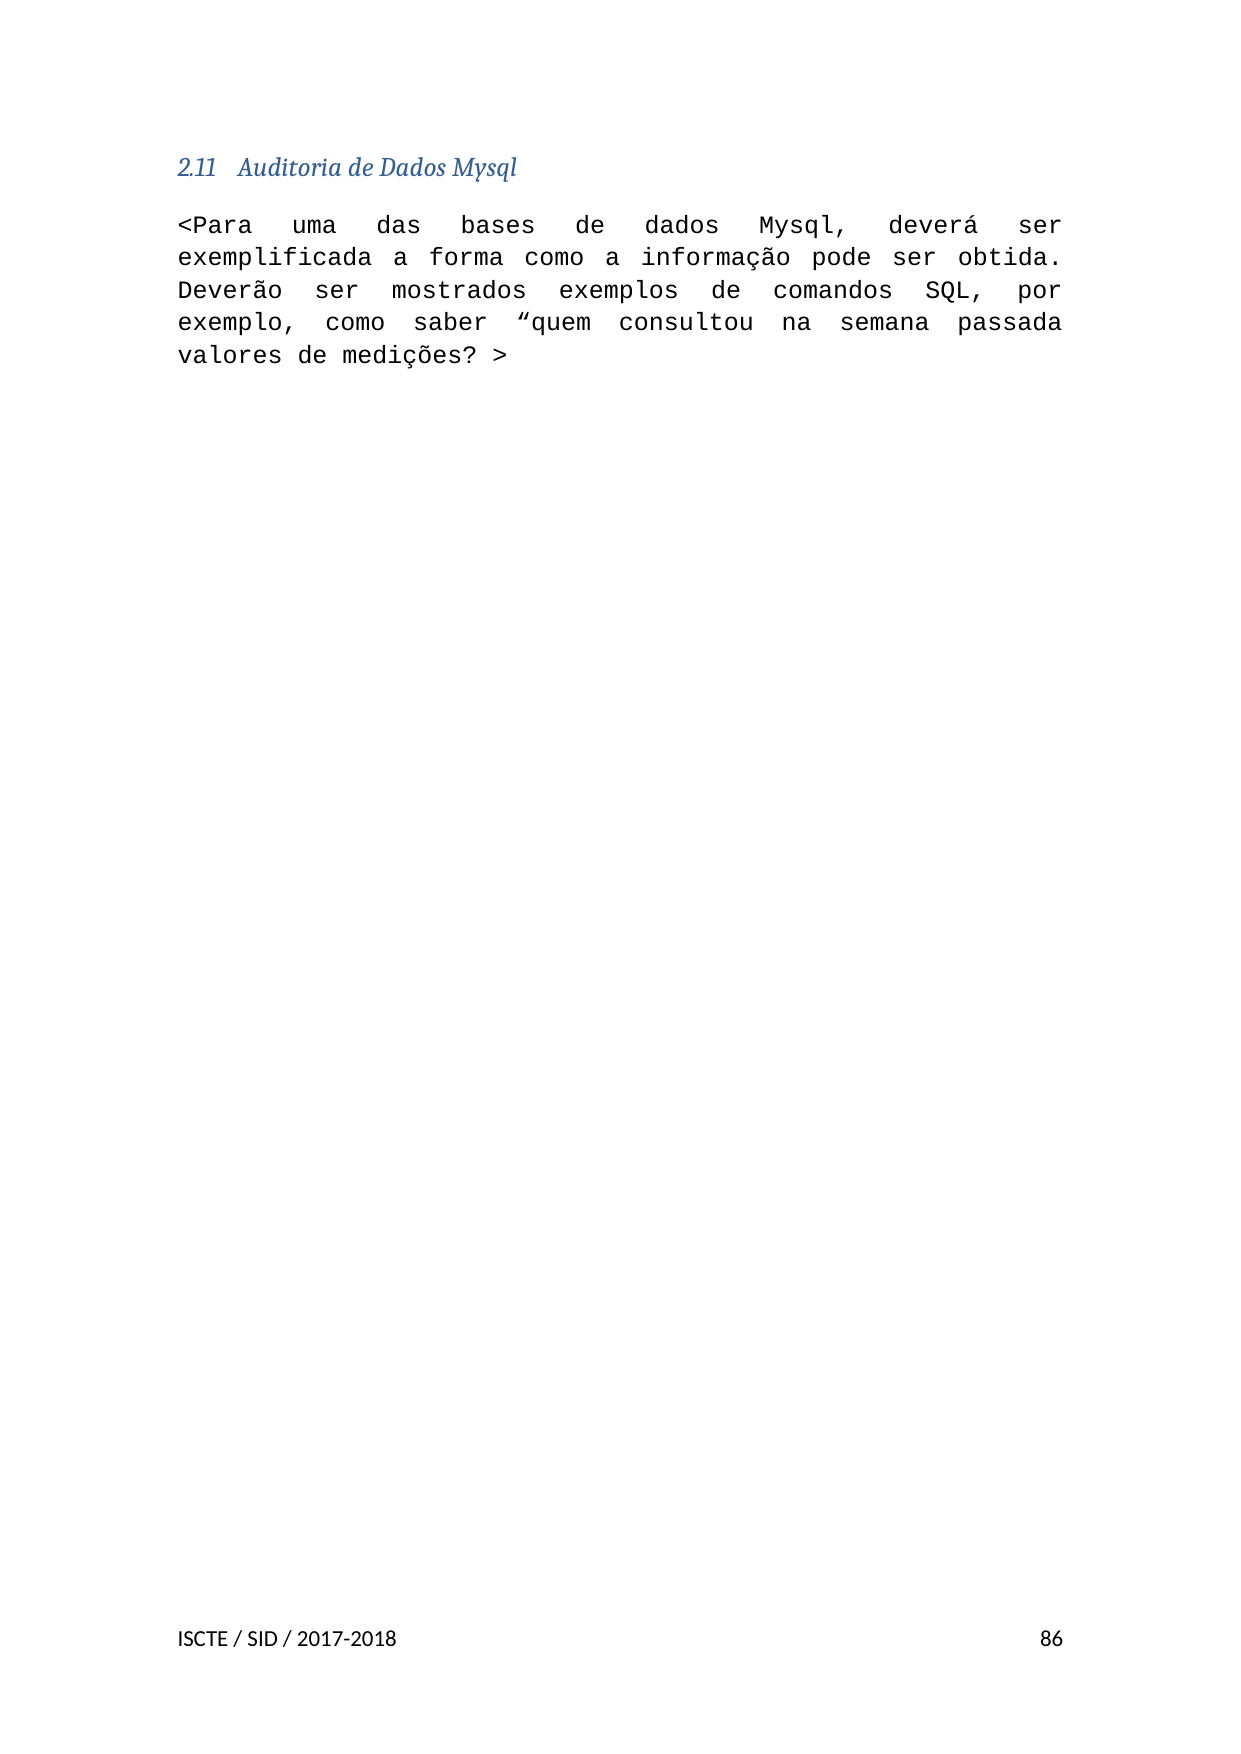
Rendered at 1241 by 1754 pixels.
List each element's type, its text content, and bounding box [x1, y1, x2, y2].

subtitle Auditoria de Dados Mysql [177, 152, 1063, 183]
text <Para uma das bases de dados Mysql, deverá ser exemplificada a forma como a informação pode ser obtida. Deverão ser mostrados exemplos de comandos SQL, por exemplo, como saber “quem consultou na semana passada valores de medições? > [177, 212, 1063, 371]
